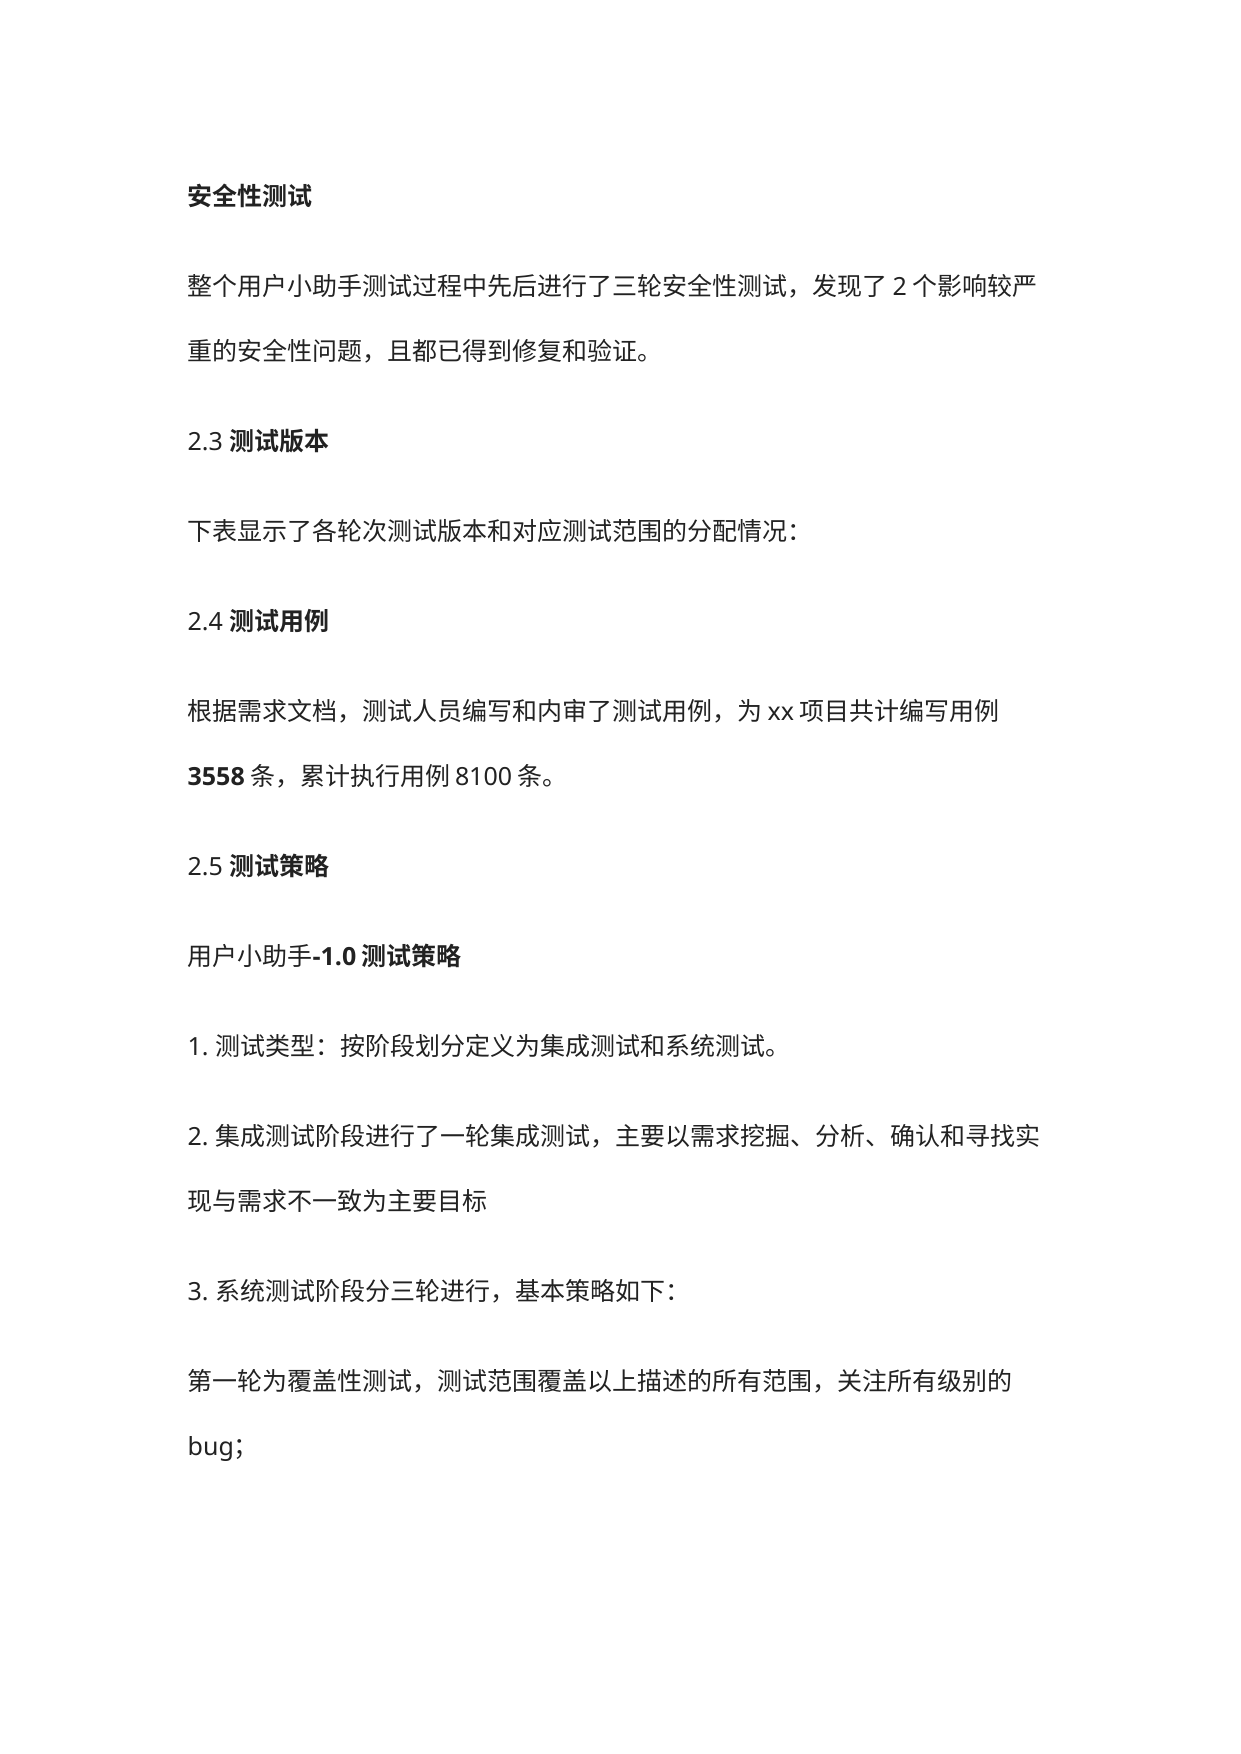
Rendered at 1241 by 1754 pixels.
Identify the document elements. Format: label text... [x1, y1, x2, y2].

text 下表显示了各轮次测试版本和对应测试范围的分配情况： [187, 497, 1053, 562]
text 2. 集成测试阶段进行了一轮集成测试，主要以需求挖掘、分析、确认和寻找实现与需求不一致为主要目标 [187, 1102, 1053, 1232]
text 2.4 测试用例 [187, 587, 1053, 652]
text 安全性测试 [187, 162, 1053, 227]
text 3. 系统测试阶段分三轮进行，基本策略如下： [187, 1257, 1053, 1322]
text 1. 测试类型：按阶段划分定义为集成测试和系统测试。 [187, 1012, 1053, 1077]
text 2.5 测试策略 [187, 832, 1053, 897]
text 整个用户小助手测试过程中先后进行了三轮安全性测试，发现了2个影响较严重的安全性问题，且都已得到修复和验证。 [187, 252, 1053, 382]
text 根据需求文档，测试人员编写和内审了测试用例，为xx项目共计编写用例3558条，累计执行用例8100条。 [187, 677, 1053, 807]
text 第一轮为覆盖性测试，测试范围覆盖以上描述的所有范围，关注所有级别的bug； [187, 1347, 1053, 1477]
text 用户小助手-1.0测试策略 [187, 922, 1053, 987]
text 2.3 测试版本 [187, 407, 1053, 472]
